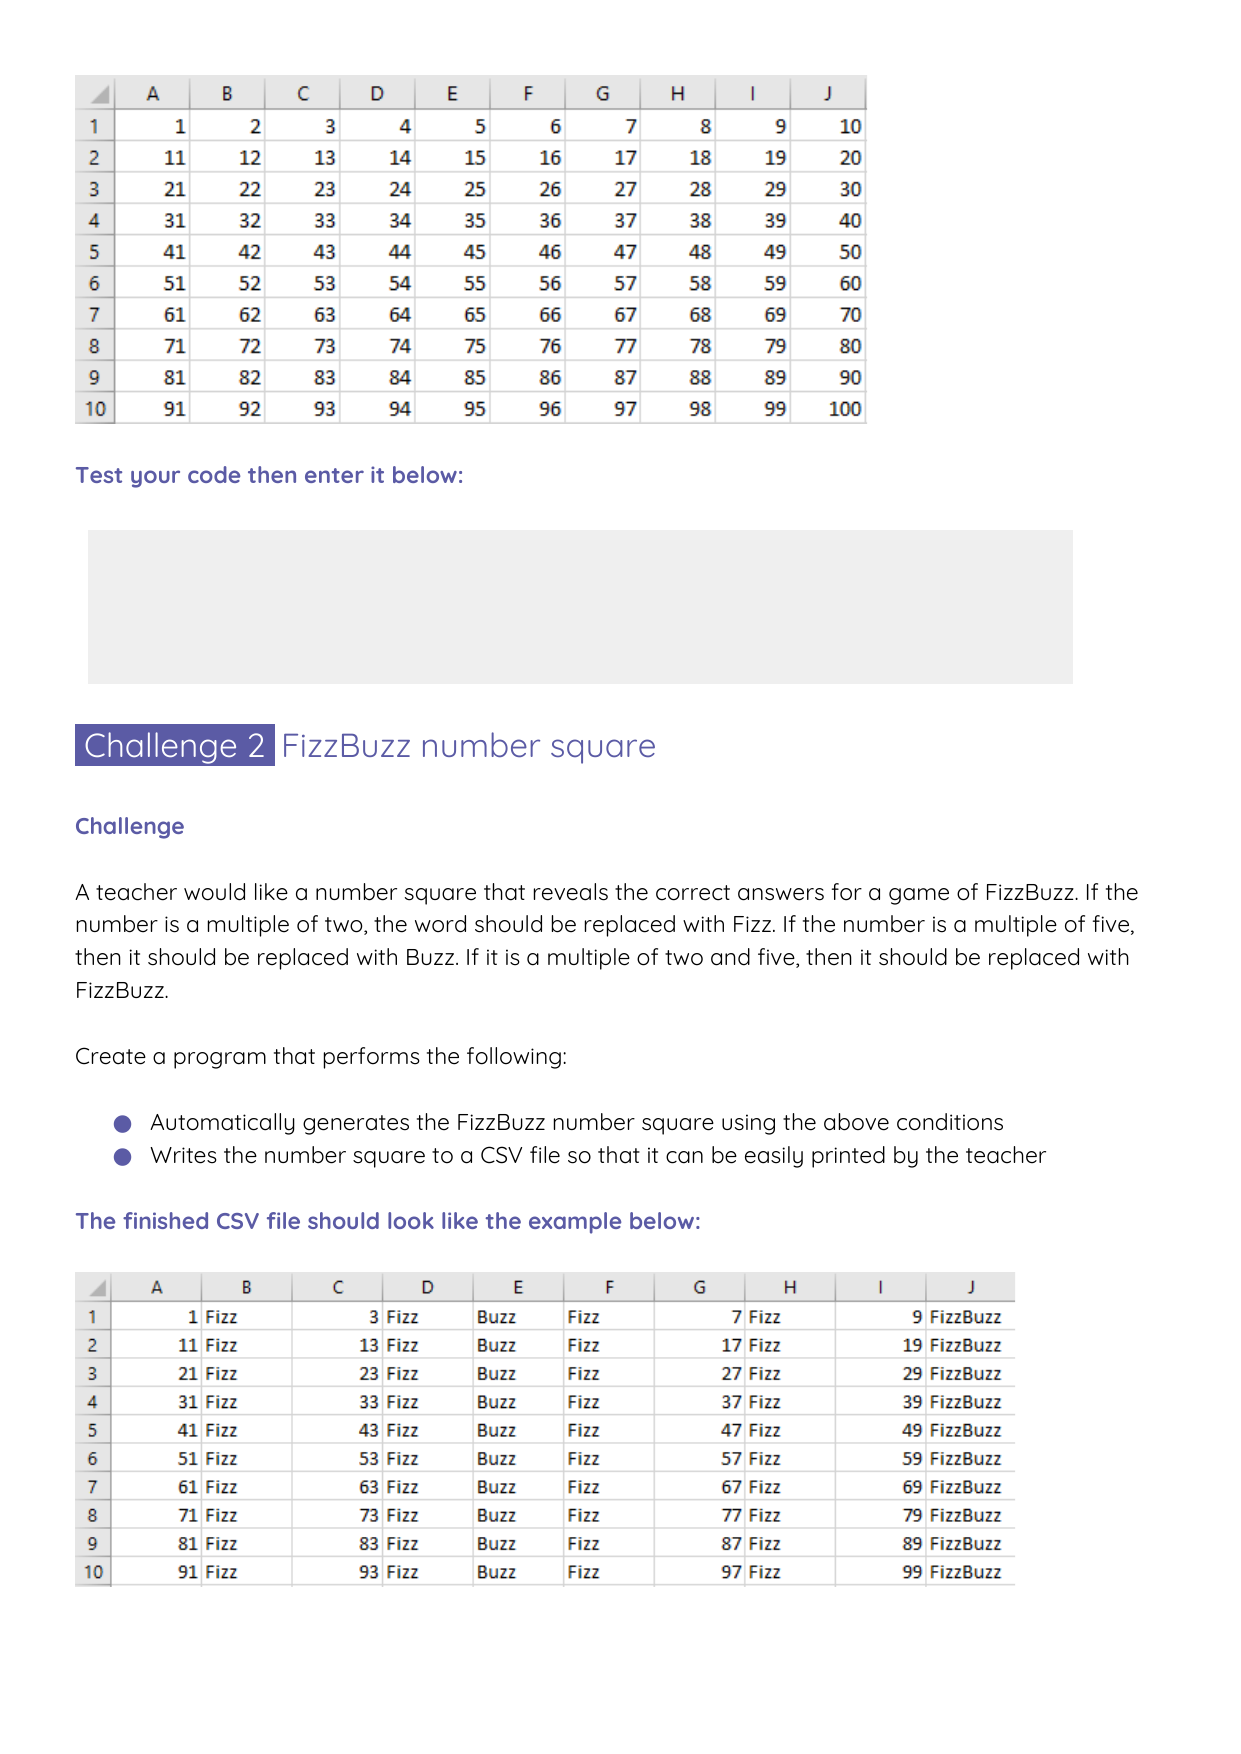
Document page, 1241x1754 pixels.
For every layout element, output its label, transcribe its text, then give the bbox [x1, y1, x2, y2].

list Writes the number square to a CSV file so that it can be easily printed by the teacher [112, 1140, 1165, 1169]
list Automatically generates the FizzBuzz number square using the above conditions [112, 1107, 1165, 1136]
picture [75, 1272, 1016, 1587]
subtitle Challenge 2 .FizzBuzz number square [275, 724, 1165, 766]
text Challenge [75, 811, 1165, 840]
text The finished CSV file should look like the example below: [75, 1206, 1165, 1235]
picture [75, 75, 868, 424]
text Test your code then enter it below: [75, 461, 1165, 489]
table_header [88, 530, 1073, 684]
text Create a program that performs the following: [75, 1042, 1165, 1070]
text A teacher would like a number square that reveals the correct answers for a game of FizzBuzz. If the number is a multiple of two, the word should be replaced with Fizz. If the number is a multiple of five, then it should be replaced with Buzz. If it is a multiple of two and five, then it should be replaced with FizzBuzz. [75, 877, 1165, 1004]
